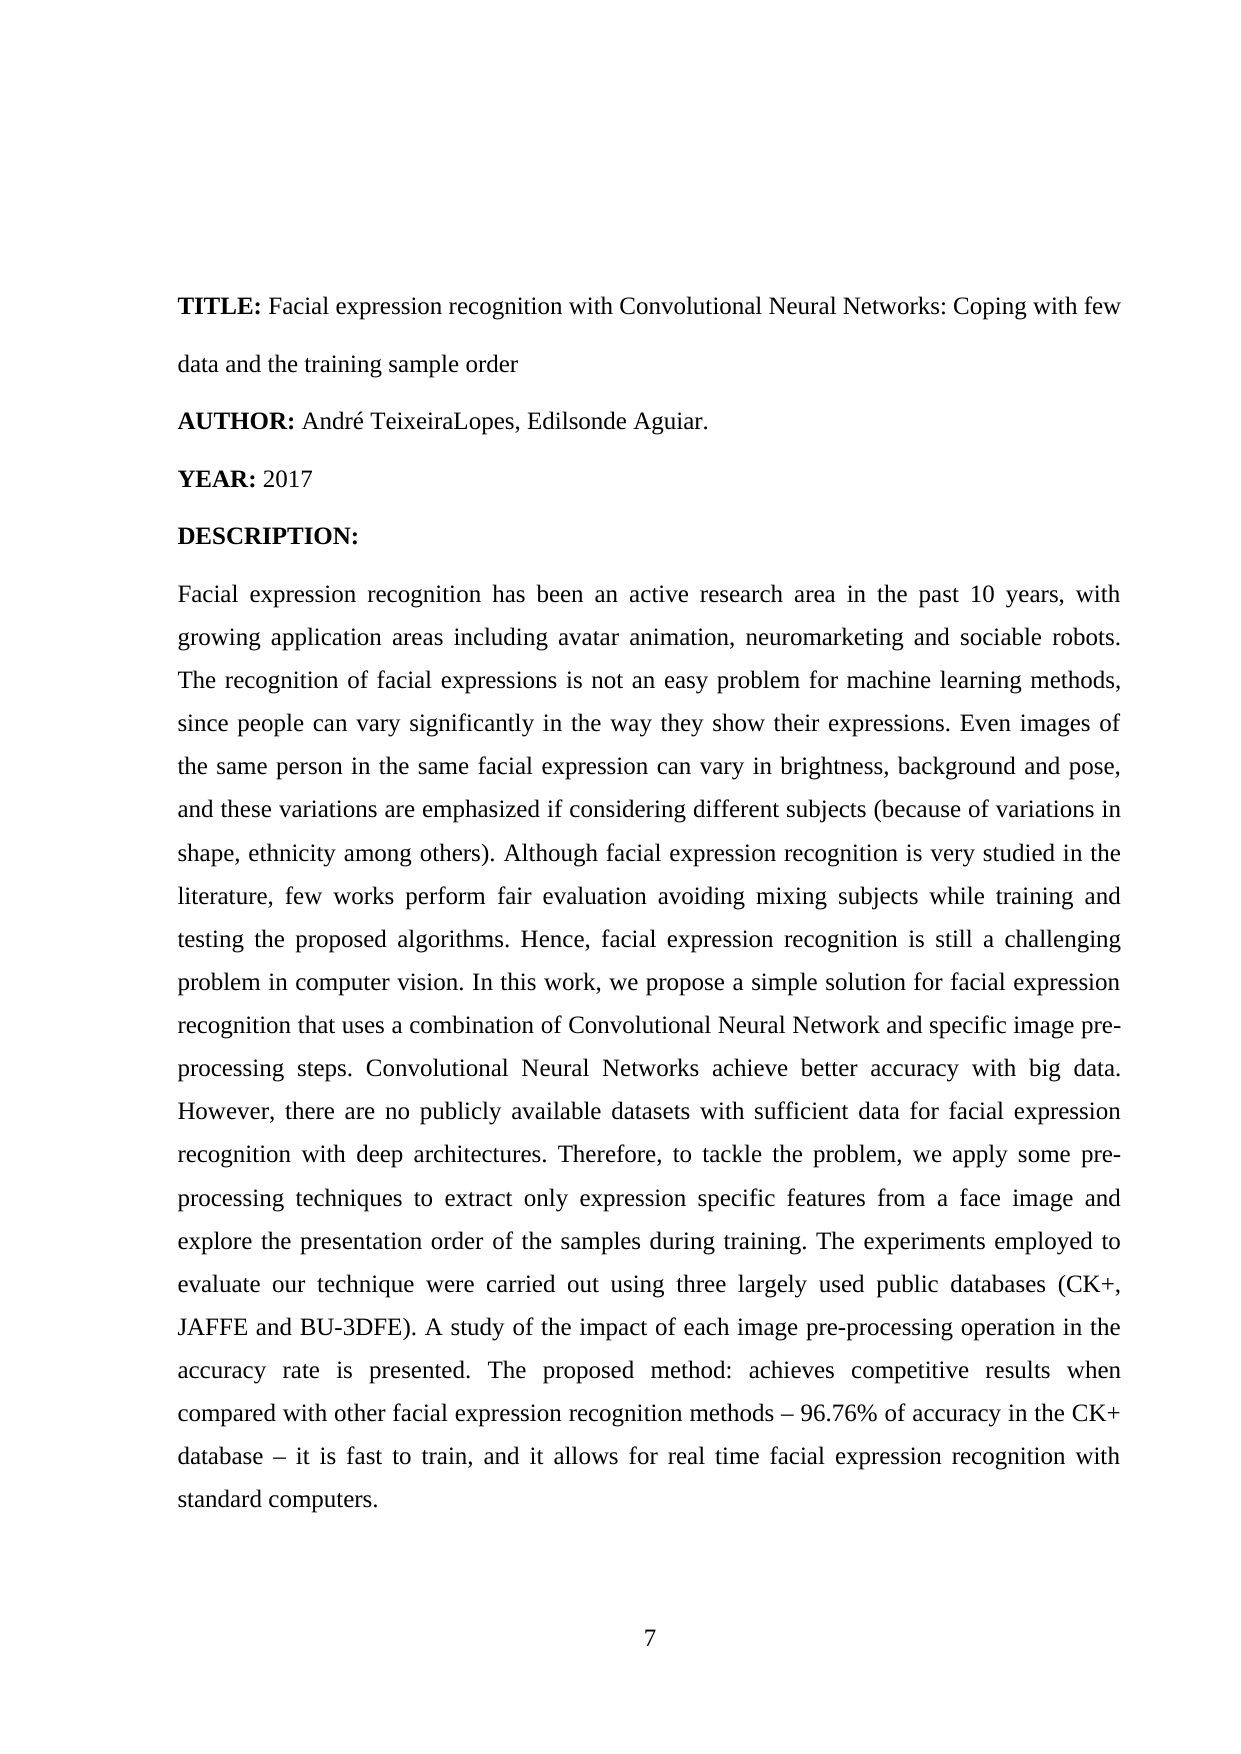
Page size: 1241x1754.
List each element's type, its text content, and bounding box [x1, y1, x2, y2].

text Facial expression recognition has been an active research area in the past 10 years, with growing application areas including avatar animation, neuromarketing and sociable robots. The recognition of facial expressions is not an easy problem for machine learning methods, since people can vary significantly in the way they show their expressions. Even images of the same person in the same facial expression can vary in brightness, background and pose, and these variations are emphasized if considering different subjects (because of variations in shape, ethnicity among others). Although facial expression recognition is very studied in the literature, few works perform fair evaluation avoiding mixing subjects while training and testing the proposed algorithms. Hence, facial expression recognition is still a challenging problem in computer vision. In this work, we propose a simple solution for facial expression recognition that uses a combination of Convolutional Neural Network and specific image pre-processing steps. Convolutional Neural Networks achieve better accuracy with big data. However, there are no publicly available datasets with sufficient data for facial expression recognition with deep architectures. Therefore, to tackle the problem, we apply some pre-processing techniques to extract only expression specific features from a face image and explore the presentation order of the samples during training. The experiments employed to evaluate our technique were carried out using three largely used public databases (CK+, JAFFE and BU-3DFE). A study of the impact of each image pre-processing operation in the accuracy rate is presented. The proposed method: achieves competitive results when compared with other facial expression recognition methods – 96.76% of accuracy in the CK+ database – it is fast to train, and it allows for real time facial expression recognition with standard computers. [177, 579, 1122, 1513]
text DESCRIPTION: [177, 521, 1122, 550]
text TITLE: Facial expression recognition with Convolutional Neural Networks: Coping with few data and the training sample order [177, 291, 1122, 378]
text AUTHOR: André TeixeiraLopes, Edilsonde Aguiar. [177, 406, 1122, 435]
text YEAR: 2017 [177, 464, 1122, 493]
